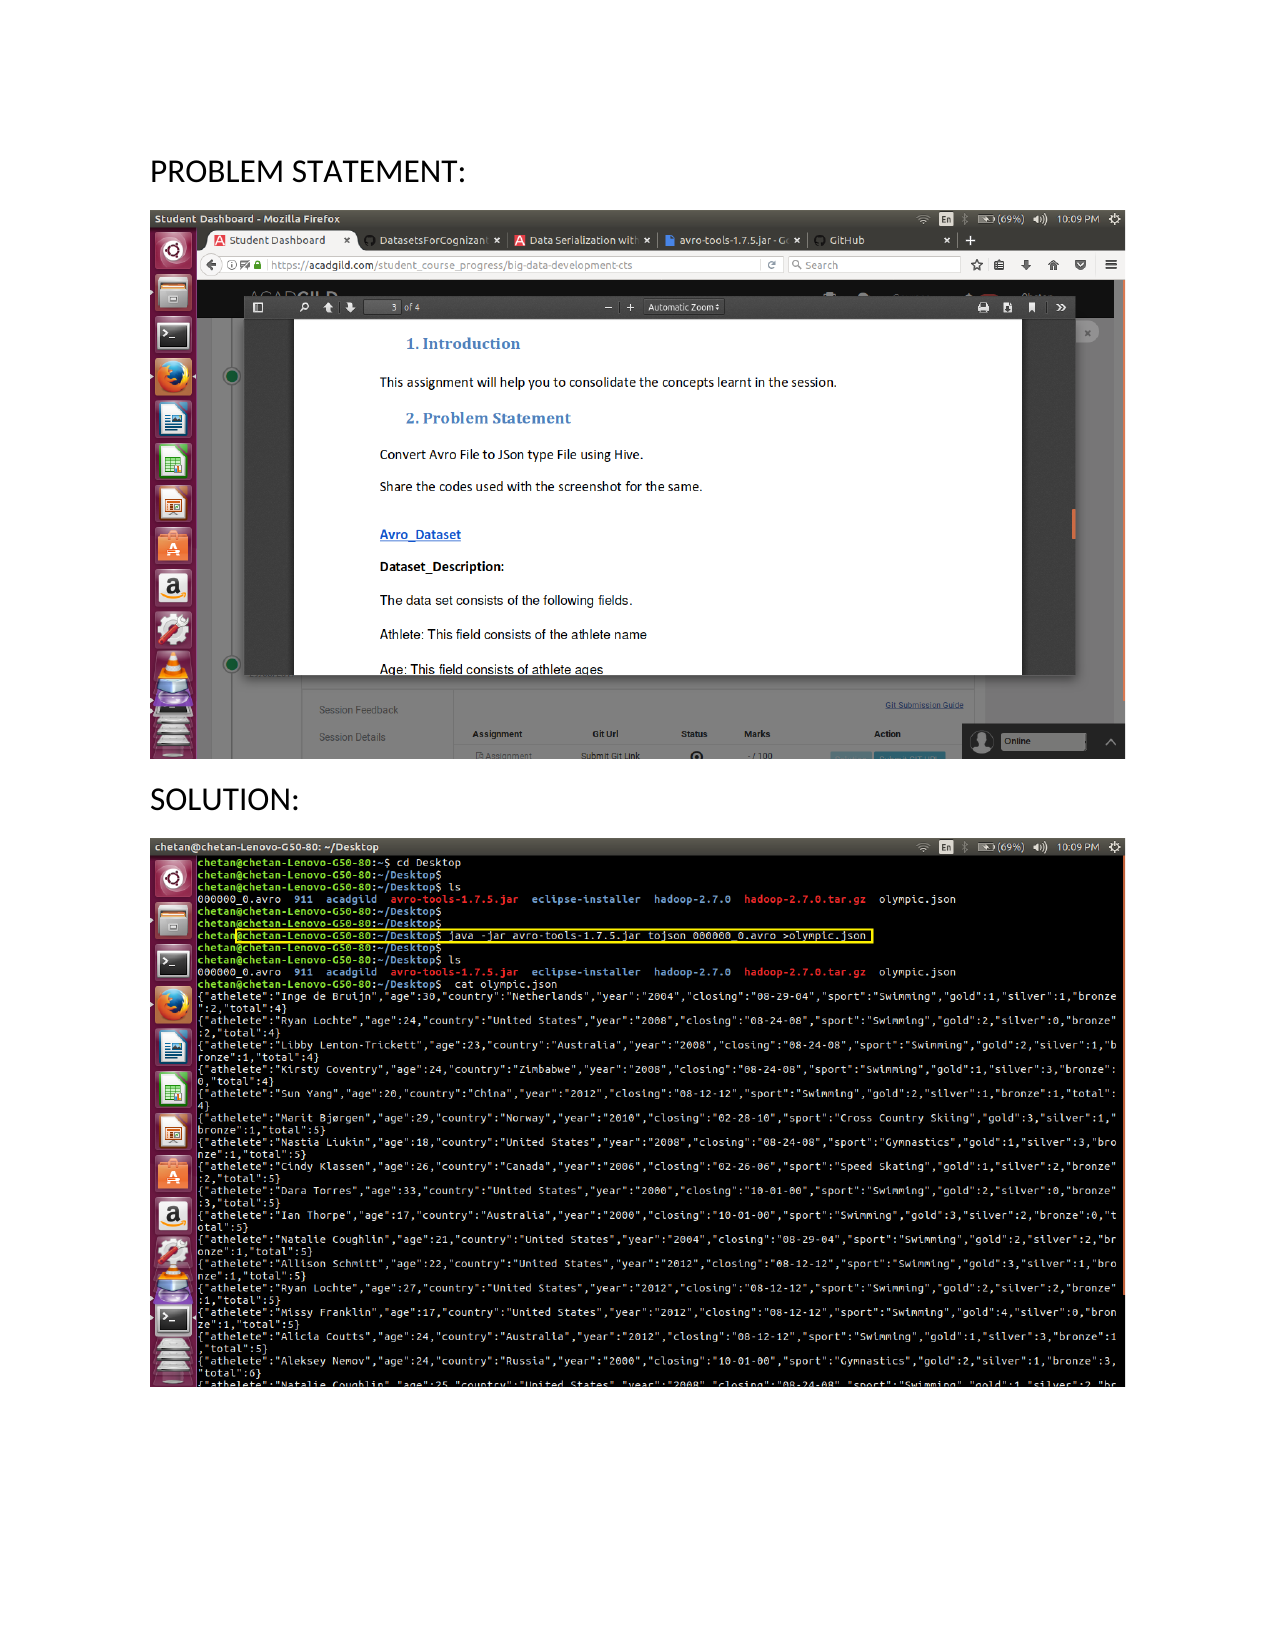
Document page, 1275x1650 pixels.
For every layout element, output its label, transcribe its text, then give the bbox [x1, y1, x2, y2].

picture [150, 210, 1125, 759]
picture [150, 838, 1125, 1387]
text SOLUTION: [150, 778, 1125, 818]
text PROBLEM STATEMENT: [150, 150, 1125, 191]
